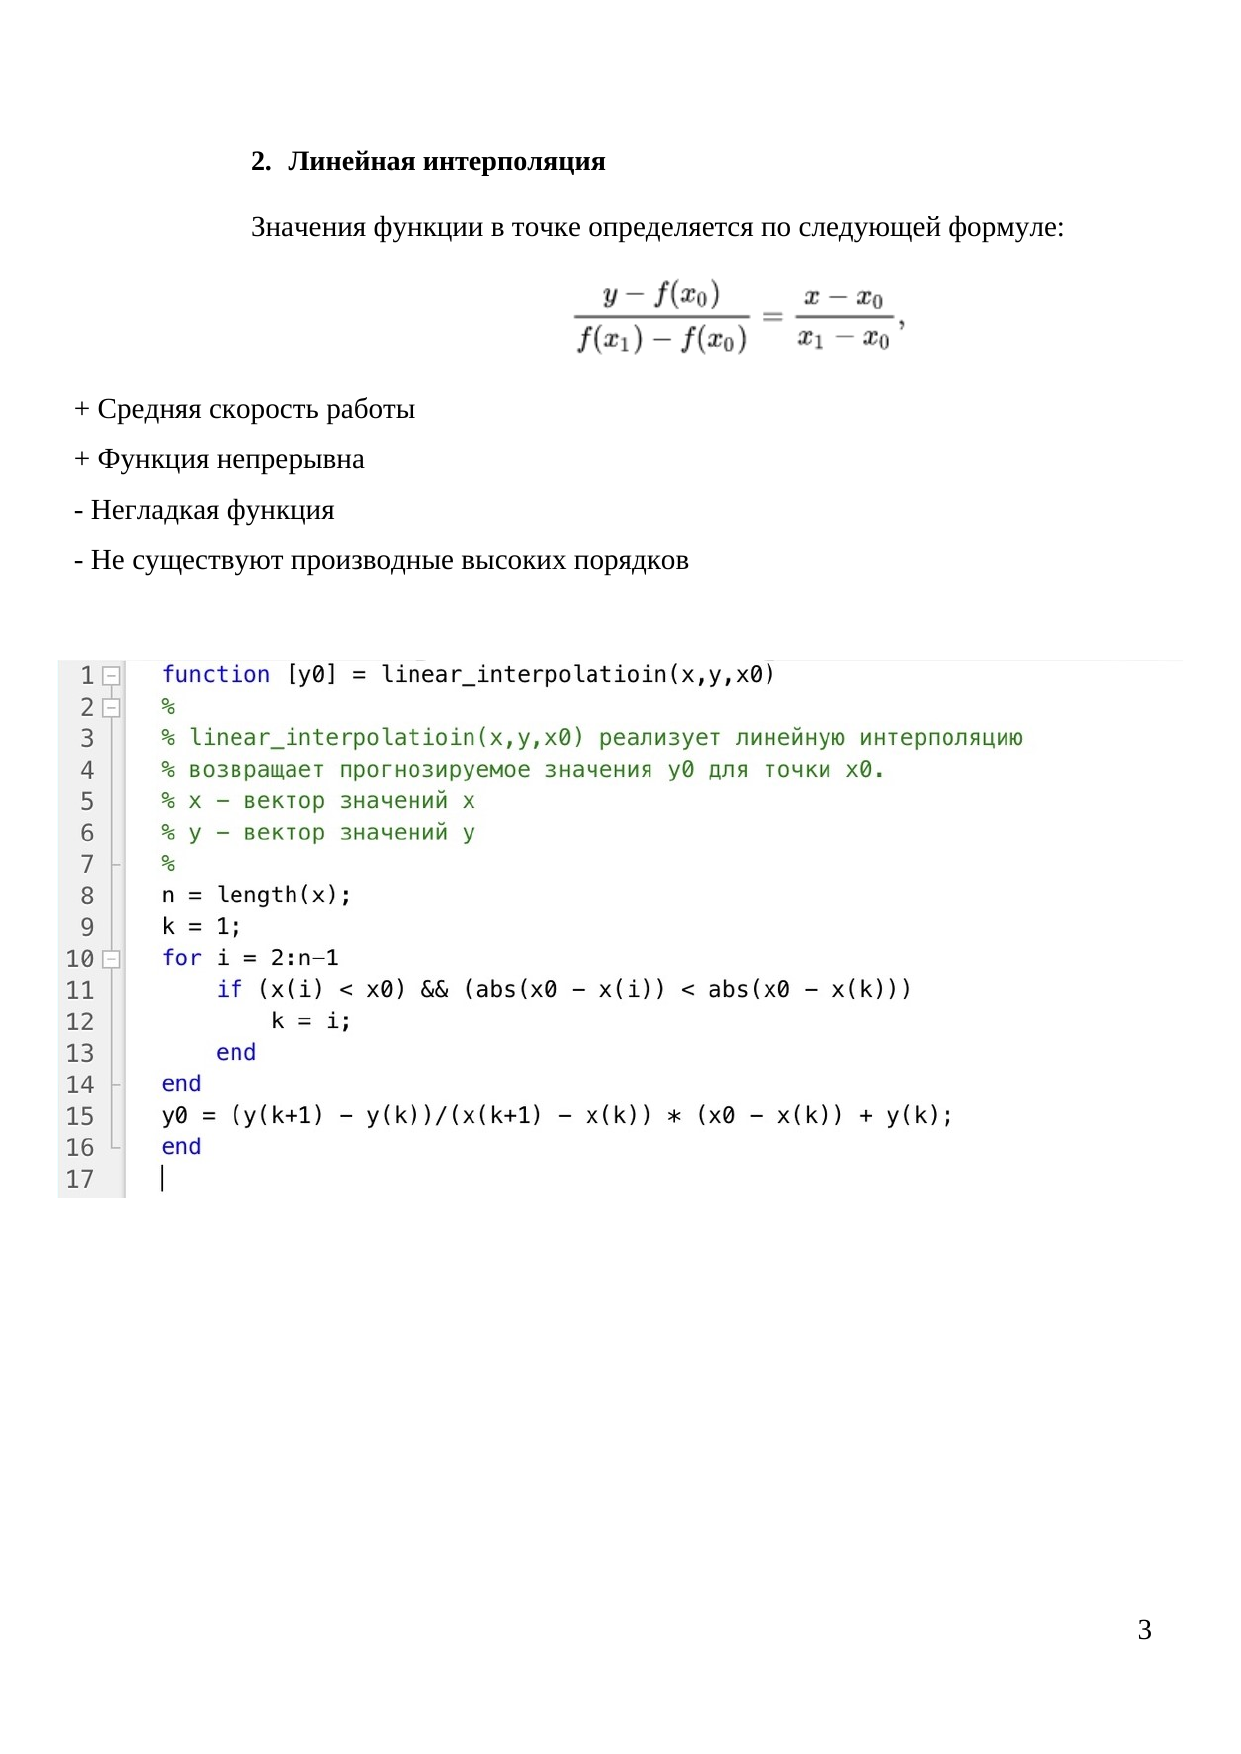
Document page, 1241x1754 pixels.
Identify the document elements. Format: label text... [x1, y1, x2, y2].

subtitle Линейная интерполяция [251, 144, 1226, 176]
picture [57, 660, 1184, 1198]
text Значения функции в точке определяется по следующей формуле: [14, 209, 1226, 243]
text - Не существуют производные высоких порядков [14, 542, 1226, 576]
text - Негладкая функция [14, 492, 1226, 526]
text + Средняя скорость работы [14, 391, 1226, 425]
picture [571, 276, 906, 358]
text + Функция непрерывна [14, 442, 1226, 475]
